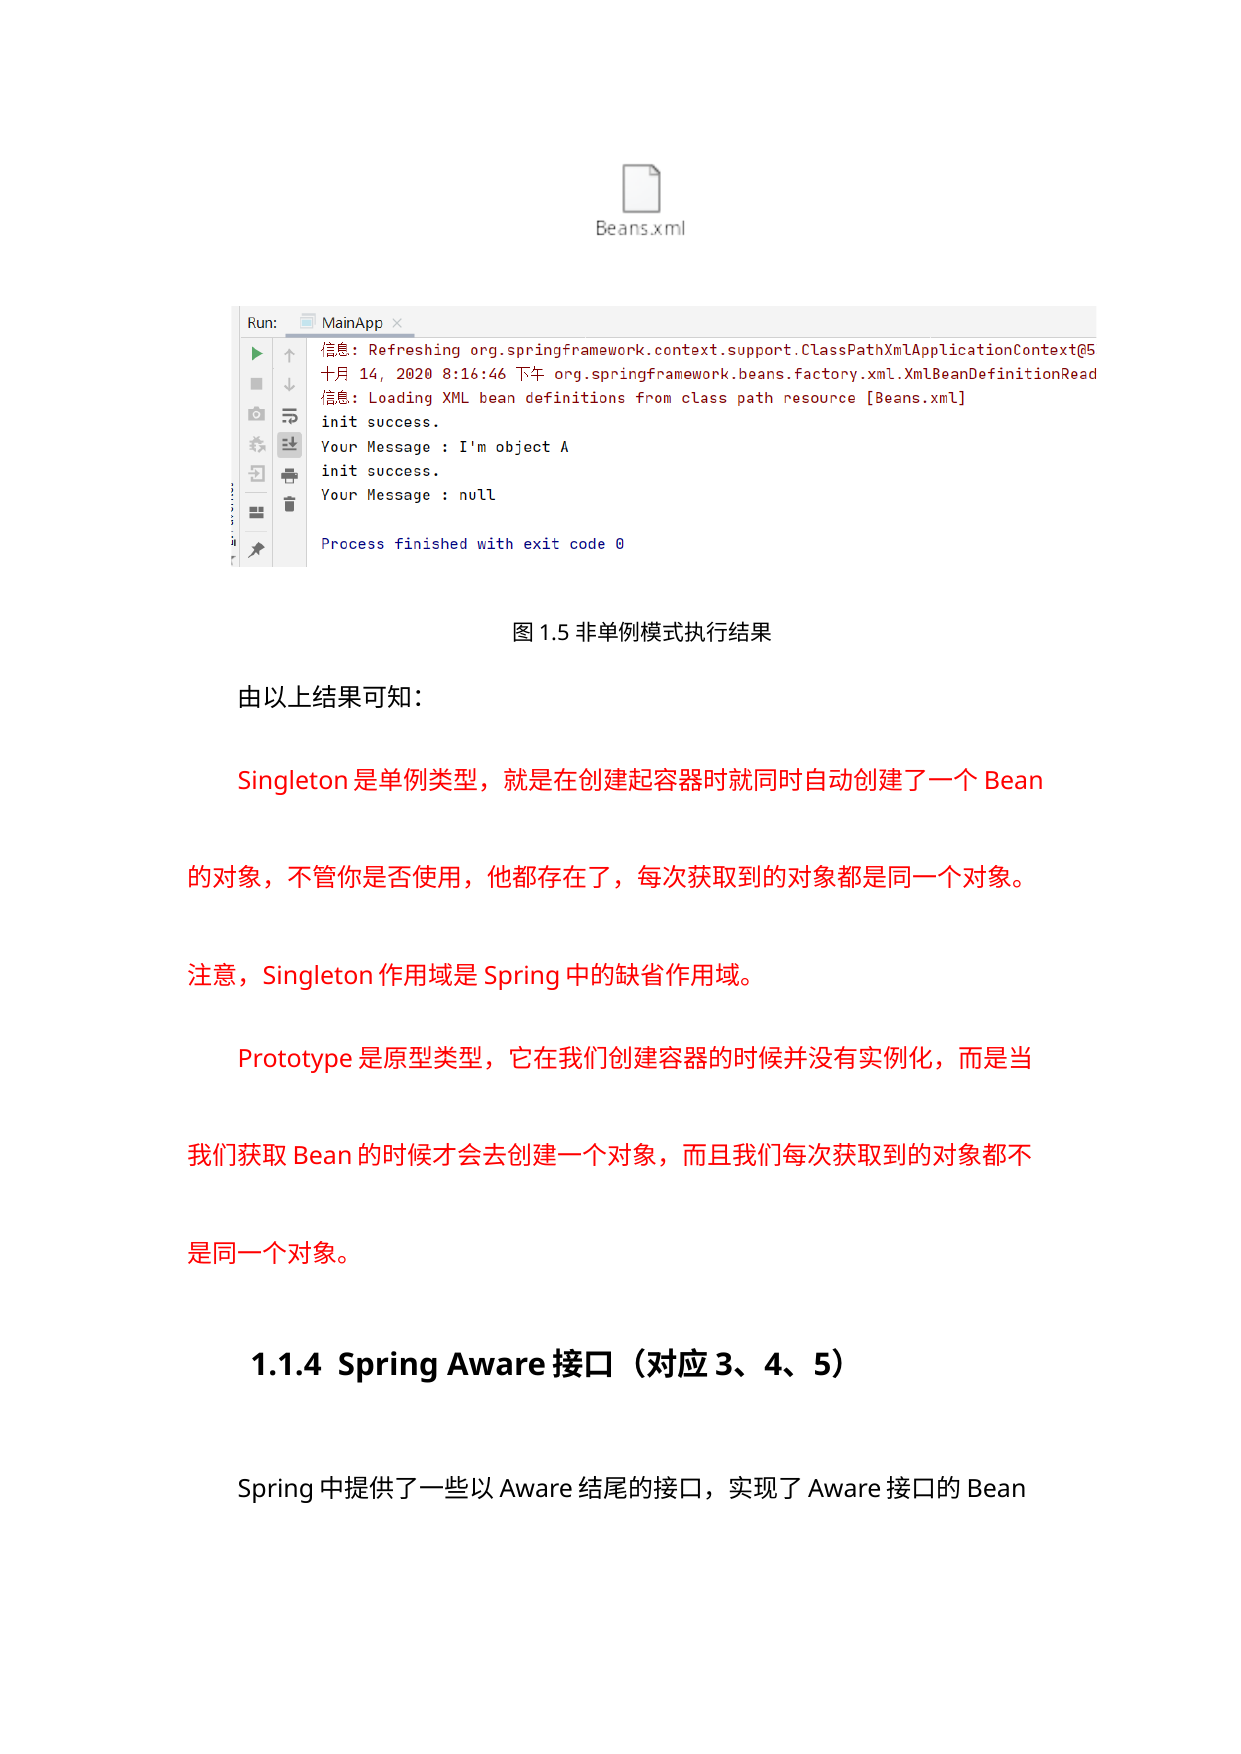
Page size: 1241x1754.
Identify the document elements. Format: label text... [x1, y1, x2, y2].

text 图1.5 非单例模式执行结果 [187, 614, 1053, 647]
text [187, 1454, 1053, 1519]
text Singleton是单例类型，就是在创建起容器时就同时自动创建了一个Bean的对象，不管你是否使用，他都存在了，每次获取到的对象都是同一个对象。注意，Singleton作用域是Spring中的缺省作用域。 [187, 746, 1053, 1006]
subtitle 1.1.4 Spring Aware接口（对应3、4、5） [187, 1329, 1053, 1394]
text 由以上结果可知： [187, 663, 1053, 728]
picture [231, 306, 1097, 567]
text Prototype是原型类型，它在我们创建容器的时候并没有实例化，而是当我们获取Bean的时候才会去创建一个对象，而且我们每次获取到的对象都不是同一个对象。 [187, 1024, 1053, 1284]
